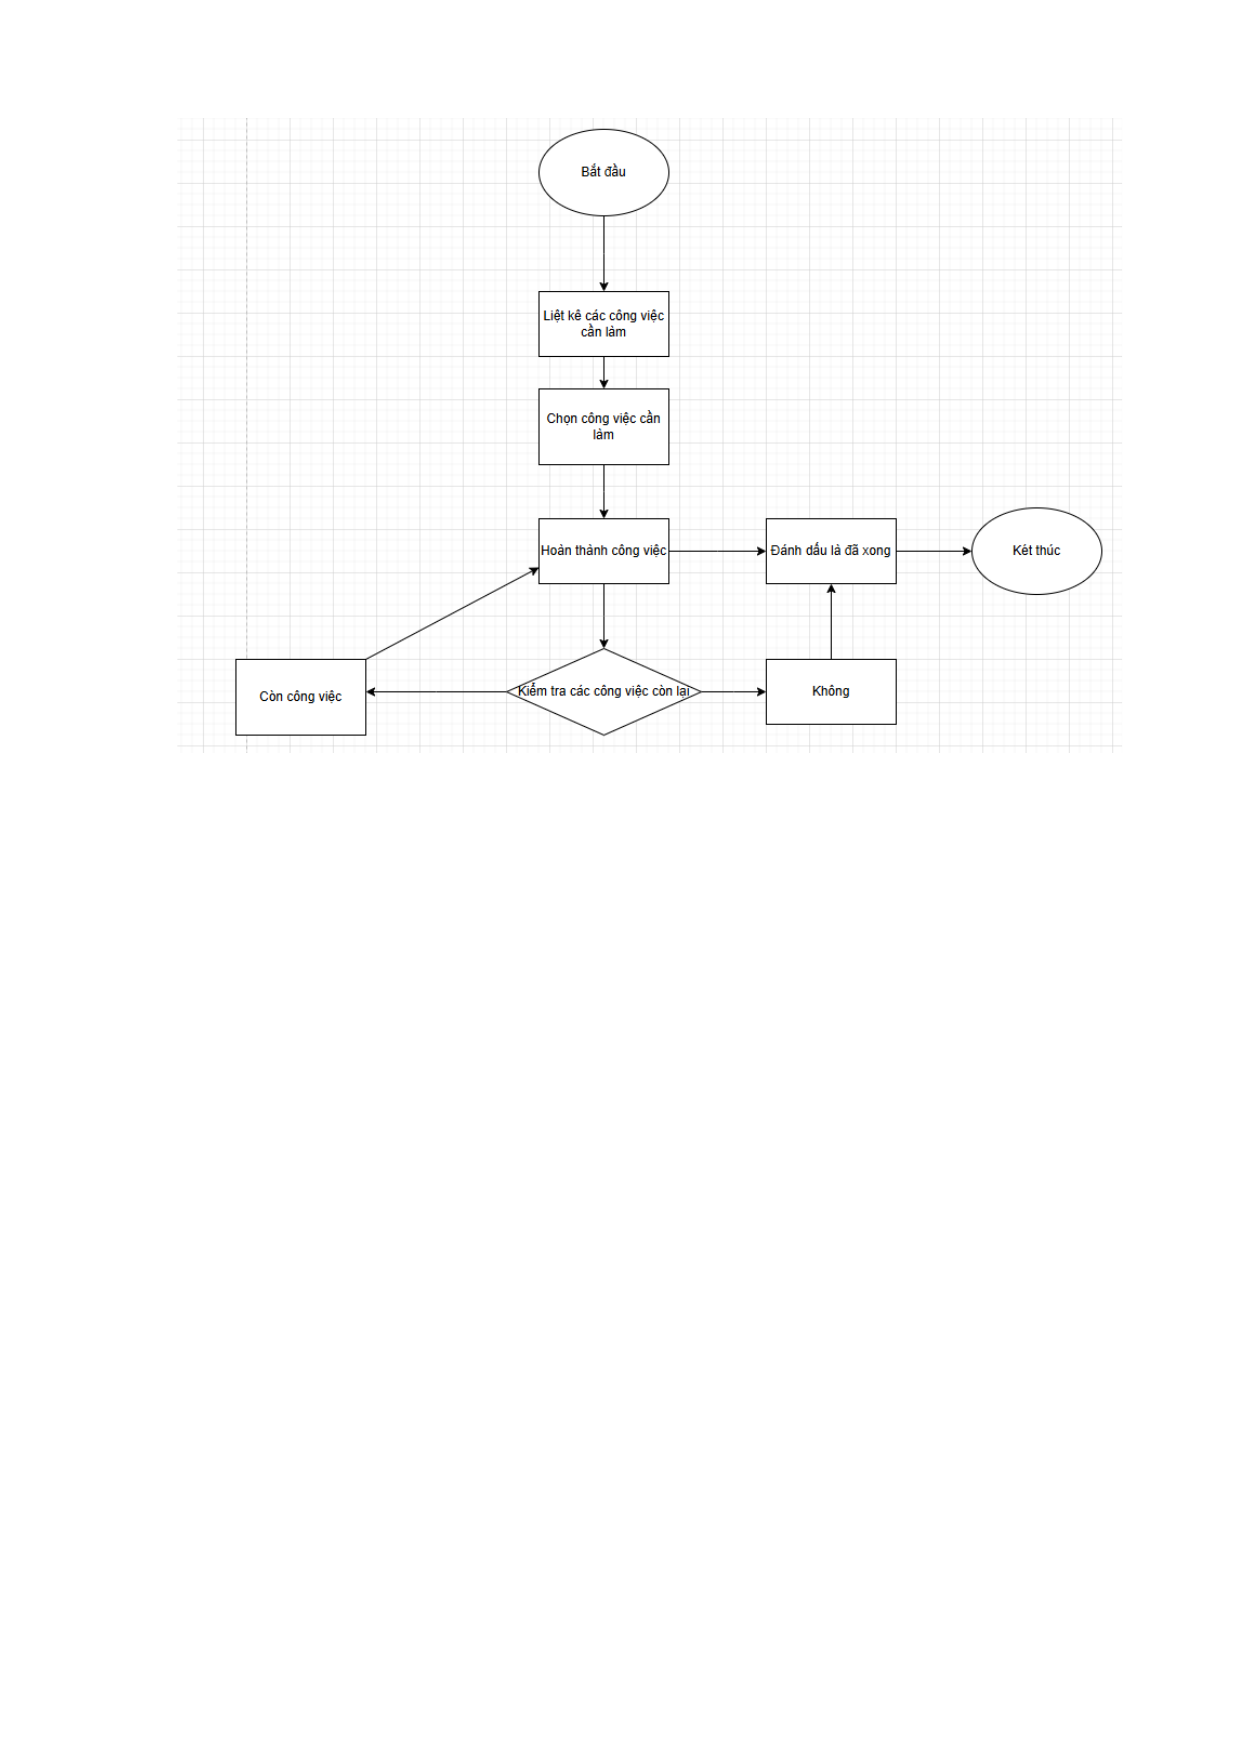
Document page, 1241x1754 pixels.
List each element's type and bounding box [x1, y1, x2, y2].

picture [177, 118, 1123, 753]
